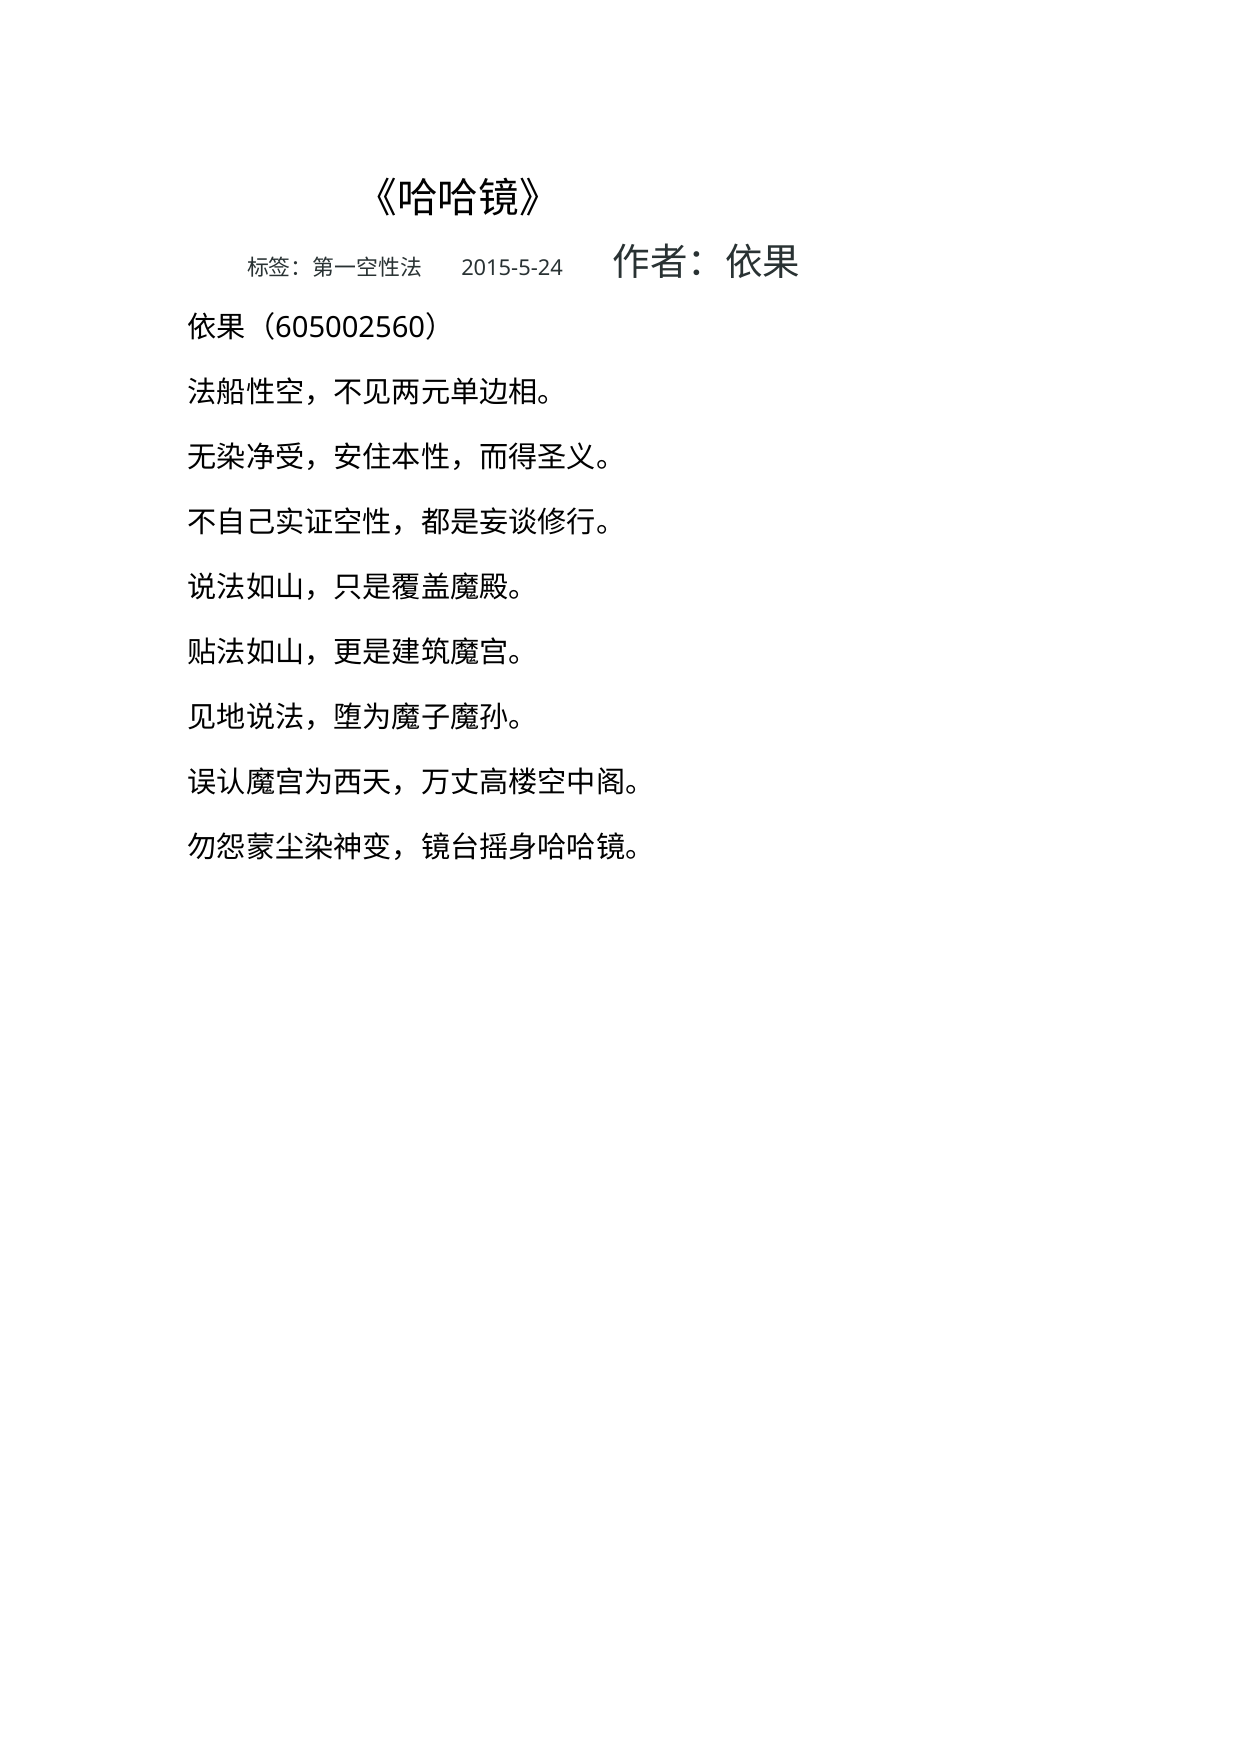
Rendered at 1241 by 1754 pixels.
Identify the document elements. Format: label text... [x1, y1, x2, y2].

text 《哈哈镜》 [187, 162, 1053, 227]
text 标签：第一空性法 2015-5-24 作者：依果 [187, 227, 1053, 292]
text 不自己实证空性，都是妄谈修行。 [187, 487, 1053, 552]
text 说法如山，只是覆盖魔殿。 [187, 552, 1053, 617]
text 误认魔宫为西天，万丈高楼空中阁。 [187, 747, 1053, 812]
text 见地说法，堕为魔子魔孙。 [187, 682, 1053, 747]
text 依果（605002560） 法船性空，不见两元单边相。 [187, 292, 1053, 422]
text 勿怨蒙尘染神变，镜台摇身哈哈镜。 [187, 812, 1053, 877]
text 无染净受，安住本性，而得圣义。 [187, 422, 1053, 487]
text 贴法如山，更是建筑魔宫。 [187, 617, 1053, 682]
